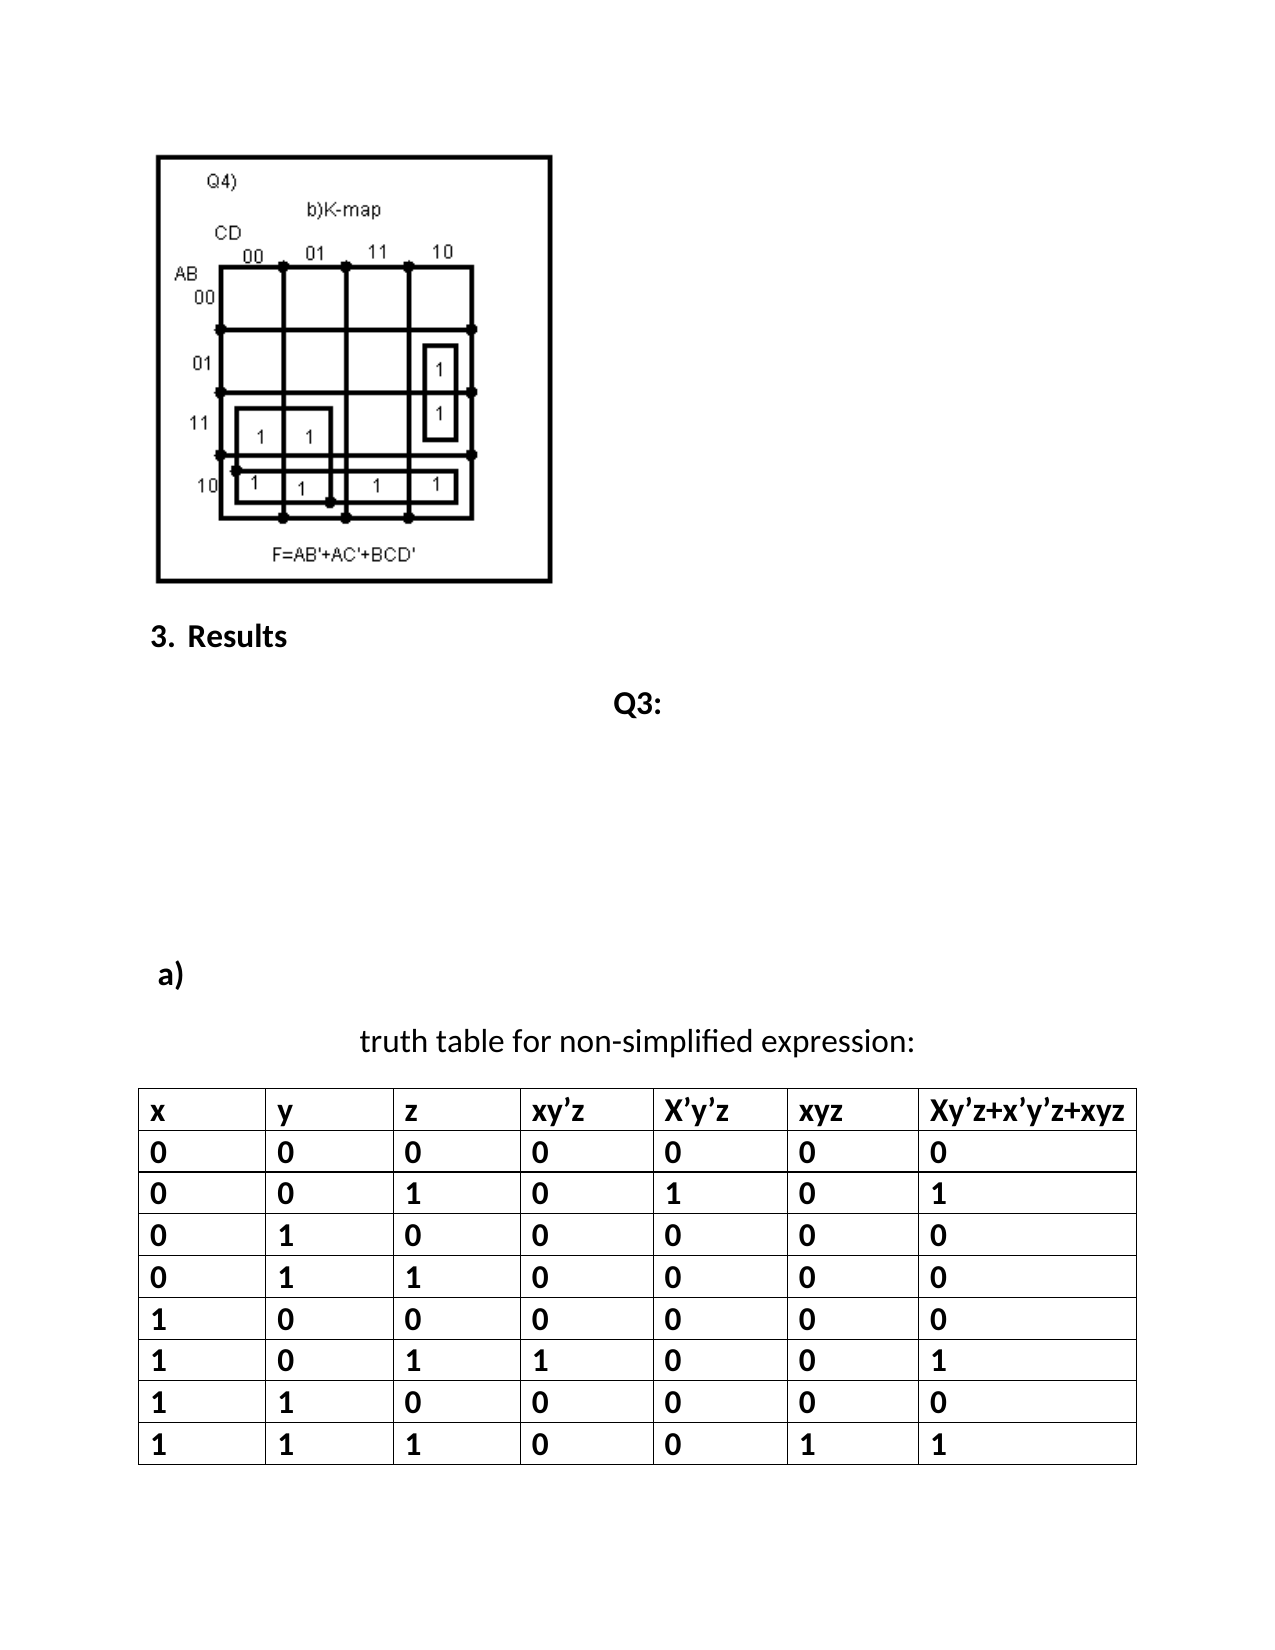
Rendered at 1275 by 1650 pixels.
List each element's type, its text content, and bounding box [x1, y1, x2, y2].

table_cell 0 [788, 1131, 918, 1171]
table_cell 0 [266, 1340, 393, 1380]
table_cell 0 [394, 1131, 520, 1171]
table_cell 0 [788, 1381, 918, 1422]
table_cell 0 [521, 1214, 653, 1255]
table_cell 0 [266, 1298, 393, 1338]
table_cell 0 [521, 1423, 653, 1464]
table_cell 0 [654, 1381, 787, 1422]
picture [150, 150, 559, 590]
table_cell 0 [654, 1214, 787, 1255]
table_cell 1 [139, 1340, 265, 1380]
table_cell 1 [139, 1381, 265, 1422]
table_cell 0 [654, 1340, 787, 1380]
table_cell 0 [788, 1214, 918, 1255]
table_cell 0 [521, 1131, 653, 1171]
table_cell 1 [788, 1423, 918, 1464]
table_cell 0 [788, 1340, 918, 1380]
table_cell 0 [919, 1298, 1136, 1338]
table_header x [139, 1089, 265, 1129]
table_cell 0 [521, 1256, 653, 1297]
table_header xyz [788, 1089, 918, 1129]
table_cell 0 [139, 1256, 265, 1297]
table_cell 0 [788, 1173, 918, 1213]
table_cell 1 [919, 1340, 1136, 1380]
table_cell 0 [654, 1131, 787, 1171]
table_cell 0 [266, 1131, 393, 1171]
table_cell 0 [919, 1131, 1136, 1171]
table_header z [394, 1089, 520, 1129]
table_cell 0 [139, 1173, 265, 1213]
text a) [150, 953, 1125, 993]
table_cell 1 [266, 1256, 393, 1297]
table_cell 0 [654, 1423, 787, 1464]
table_cell 1 [654, 1173, 787, 1213]
table_cell 0 [266, 1173, 393, 1213]
table_cell 1 [266, 1423, 393, 1464]
table_cell 0 [394, 1298, 520, 1338]
table_header y [266, 1089, 393, 1129]
table_cell 1 [521, 1340, 653, 1380]
table_cell 0 [394, 1381, 520, 1422]
table_cell 0 [919, 1256, 1136, 1297]
table_cell 1 [919, 1423, 1136, 1464]
text Q3: [150, 682, 1125, 723]
table_cell 0 [788, 1298, 918, 1338]
table_cell 0 [139, 1131, 265, 1171]
table_header xy’z [521, 1089, 653, 1129]
table_cell 0 [521, 1173, 653, 1213]
table_cell 1 [394, 1256, 520, 1297]
table_cell 1 [266, 1214, 393, 1255]
table_cell 0 [919, 1381, 1136, 1422]
table_cell 1 [139, 1423, 265, 1464]
table_cell 1 [394, 1173, 520, 1213]
table_cell 1 [139, 1298, 265, 1338]
list Results [150, 614, 1125, 655]
table_cell 0 [521, 1298, 653, 1338]
table_cell 0 [788, 1256, 918, 1297]
table_cell 0 [654, 1298, 787, 1338]
table_cell 0 [394, 1214, 520, 1255]
table_cell 1 [394, 1340, 520, 1380]
table_header Xy’z+x’y’z+xyz [919, 1089, 1136, 1129]
table_header X’y’z [654, 1089, 787, 1129]
table_cell 0 [654, 1256, 787, 1297]
table_cell 1 [919, 1173, 1136, 1213]
table_cell 0 [919, 1214, 1136, 1255]
table_cell 1 [394, 1423, 520, 1464]
table_cell 0 [139, 1214, 265, 1255]
table_cell 0 [521, 1381, 653, 1422]
table_cell 1 [266, 1381, 393, 1422]
text truth table for non-simplified expression: [150, 1020, 1125, 1061]
